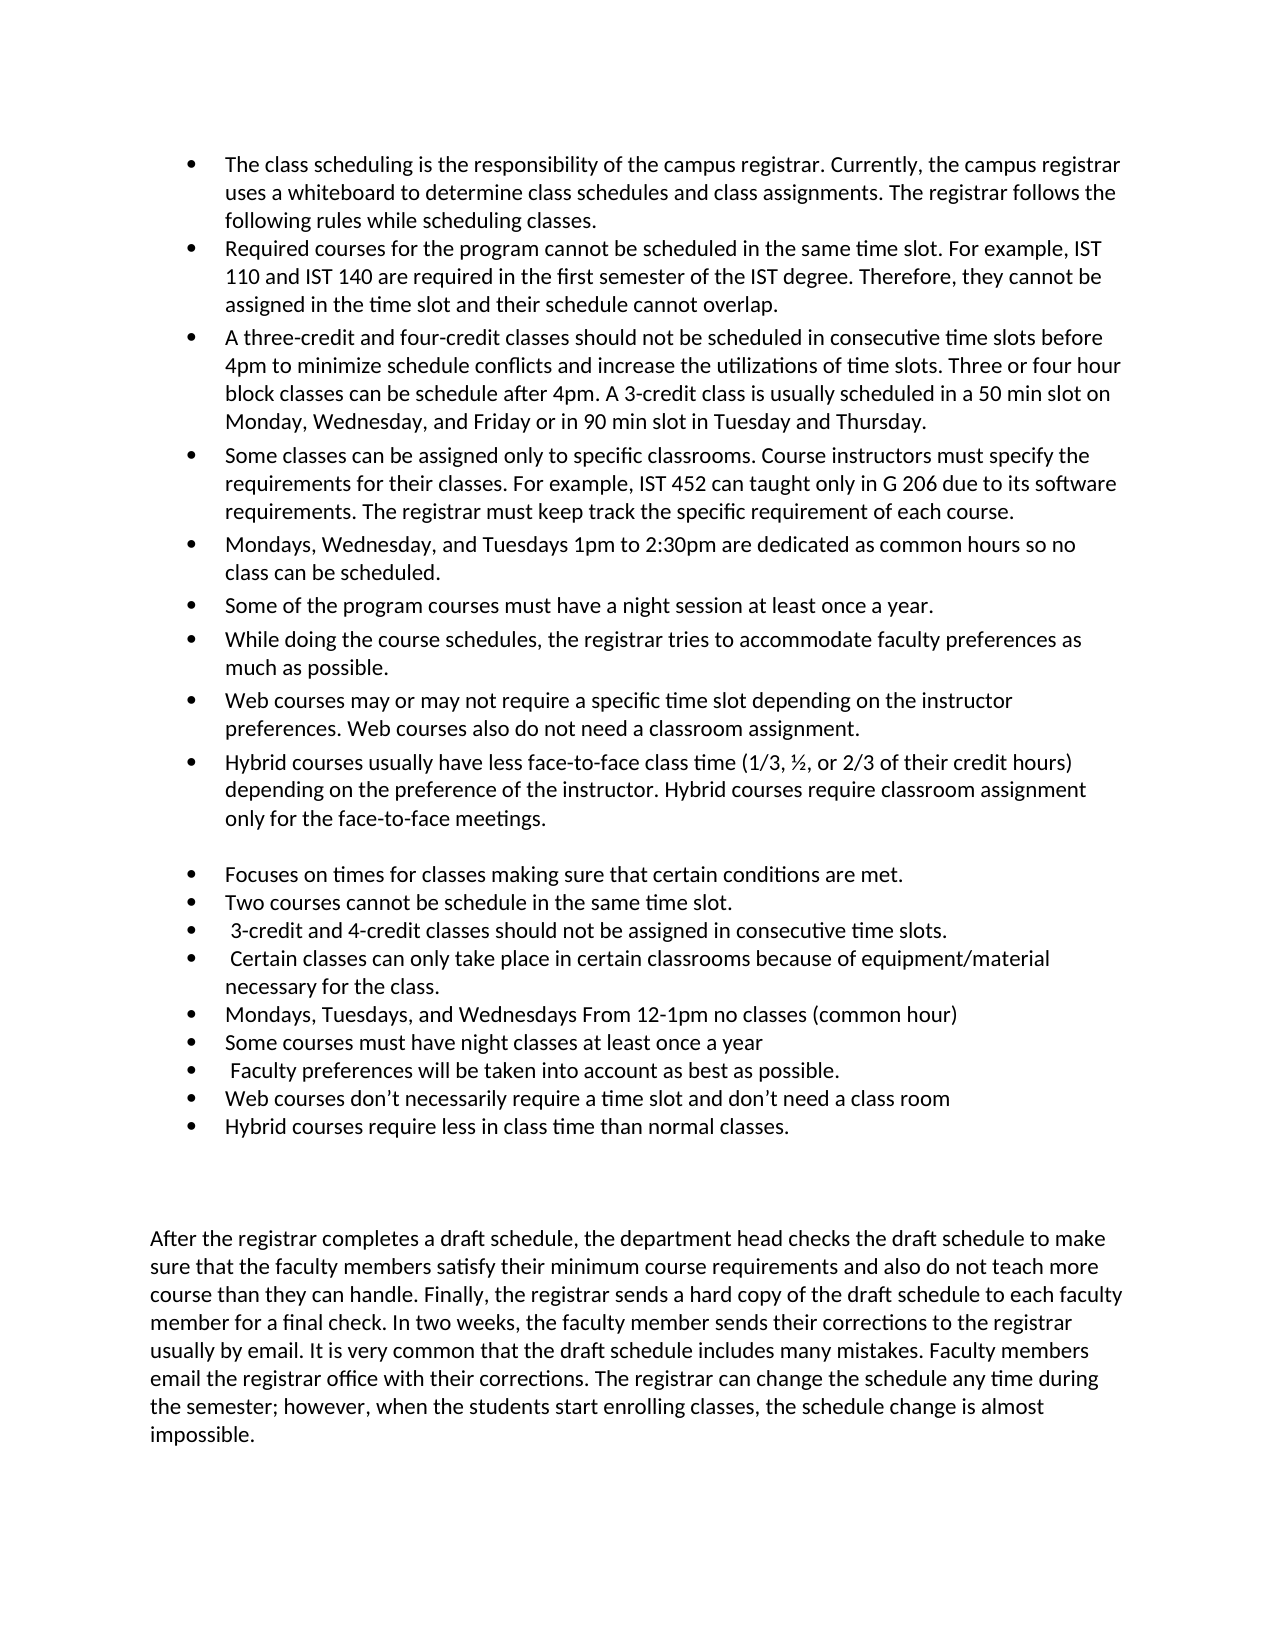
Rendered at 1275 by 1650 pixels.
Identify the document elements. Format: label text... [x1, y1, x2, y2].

list A three-credit and four-credit classes should not be scheduled in consecutive time slots before 4pm to minimize schedule conflicts and increase the utilizations of time slots. Three or four hour block classes can be schedule after 4pm. A 3-credit class is usually scheduled in a 50 min slot on Monday, Wednesday, and Friday or in 90 min slot in Tuesday and Thursday. [187, 323, 1125, 436]
list Focuses on times for classes making sure that certain conditions are met. [187, 860, 1125, 888]
list Some of the program courses must have a night session at least once a year. [187, 592, 1125, 619]
list While doing the course schedules, the registrar tries to accommodate faculty preferences as much as possible. [187, 625, 1125, 681]
list Web courses don’t necessarily require a time slot and don’t need a class room [187, 1084, 1125, 1112]
list Hybrid courses require less in class time than normal classes. [187, 1112, 1125, 1140]
list Web courses may or may not require a specific time slot depending on the instructor preferences. Web courses also do not need a classroom assignment. [187, 686, 1125, 742]
list The class scheduling is the responsibility of the campus registrar. Currently, the campus registrar uses a whiteboard to determine class schedules and class assignments. The registrar follows the following rules while scheduling classes. [187, 150, 1125, 234]
list Required courses for the program cannot be scheduled in the same time slot. For example, IST 110 and IST 140 are required in the first semester of the IST degree. Therefore, they cannot be assigned in the time slot and their schedule cannot overlap. [187, 234, 1125, 318]
list Hybrid courses usually have less face-to-face class time (1/3, ½, or 2/3 of their credit hours) depending on the preference of the instructor. Hybrid courses require classroom assignment only for the face-to-face meetings. [187, 748, 1125, 832]
list Two courses cannot be schedule in the same time slot. [187, 888, 1125, 916]
list Mondays, Tuesdays, and Wednesdays From 12-1pm no classes (common hour) [187, 1000, 1125, 1028]
list 3-credit and 4-credit classes should not be assigned in consecutive time slots. [187, 916, 1125, 944]
list Certain classes can only take place in certain classrooms because of equipment/material necessary for the class. [187, 944, 1125, 1000]
text After the registrar completes a draft schedule, the department head checks the draft schedule to make sure that the faculty members satisfy their minimum course requirements and also do not teach more course than they can handle. Finally, the registrar sends a hard copy of the draft schedule to each faculty member for a final check. In two weeks, the faculty member sends their corrections to the registrar usually by email. It is very common that the draft schedule includes many mistakes. Faculty members email the registrar office with their corrections. The registrar can change the schedule any time during the semester; however, when the students start enrolling classes, the schedule change is almost impossible. [150, 1224, 1125, 1448]
list Some classes can be assigned only to specific classrooms. Course instructors must specify the requirements for their classes. For example, IST 452 can taught only in G 206 due to its software requirements. The registrar must keep track the specific requirement of each course. [187, 441, 1125, 525]
list Faculty preferences will be taken into account as best as possible. [187, 1056, 1125, 1084]
list Mondays, Wednesday, and Tuesdays 1pm to 2:30pm are dedicated as common hours so no class can be scheduled. [187, 530, 1125, 586]
list Some courses must have night classes at least once a year [187, 1028, 1125, 1056]
